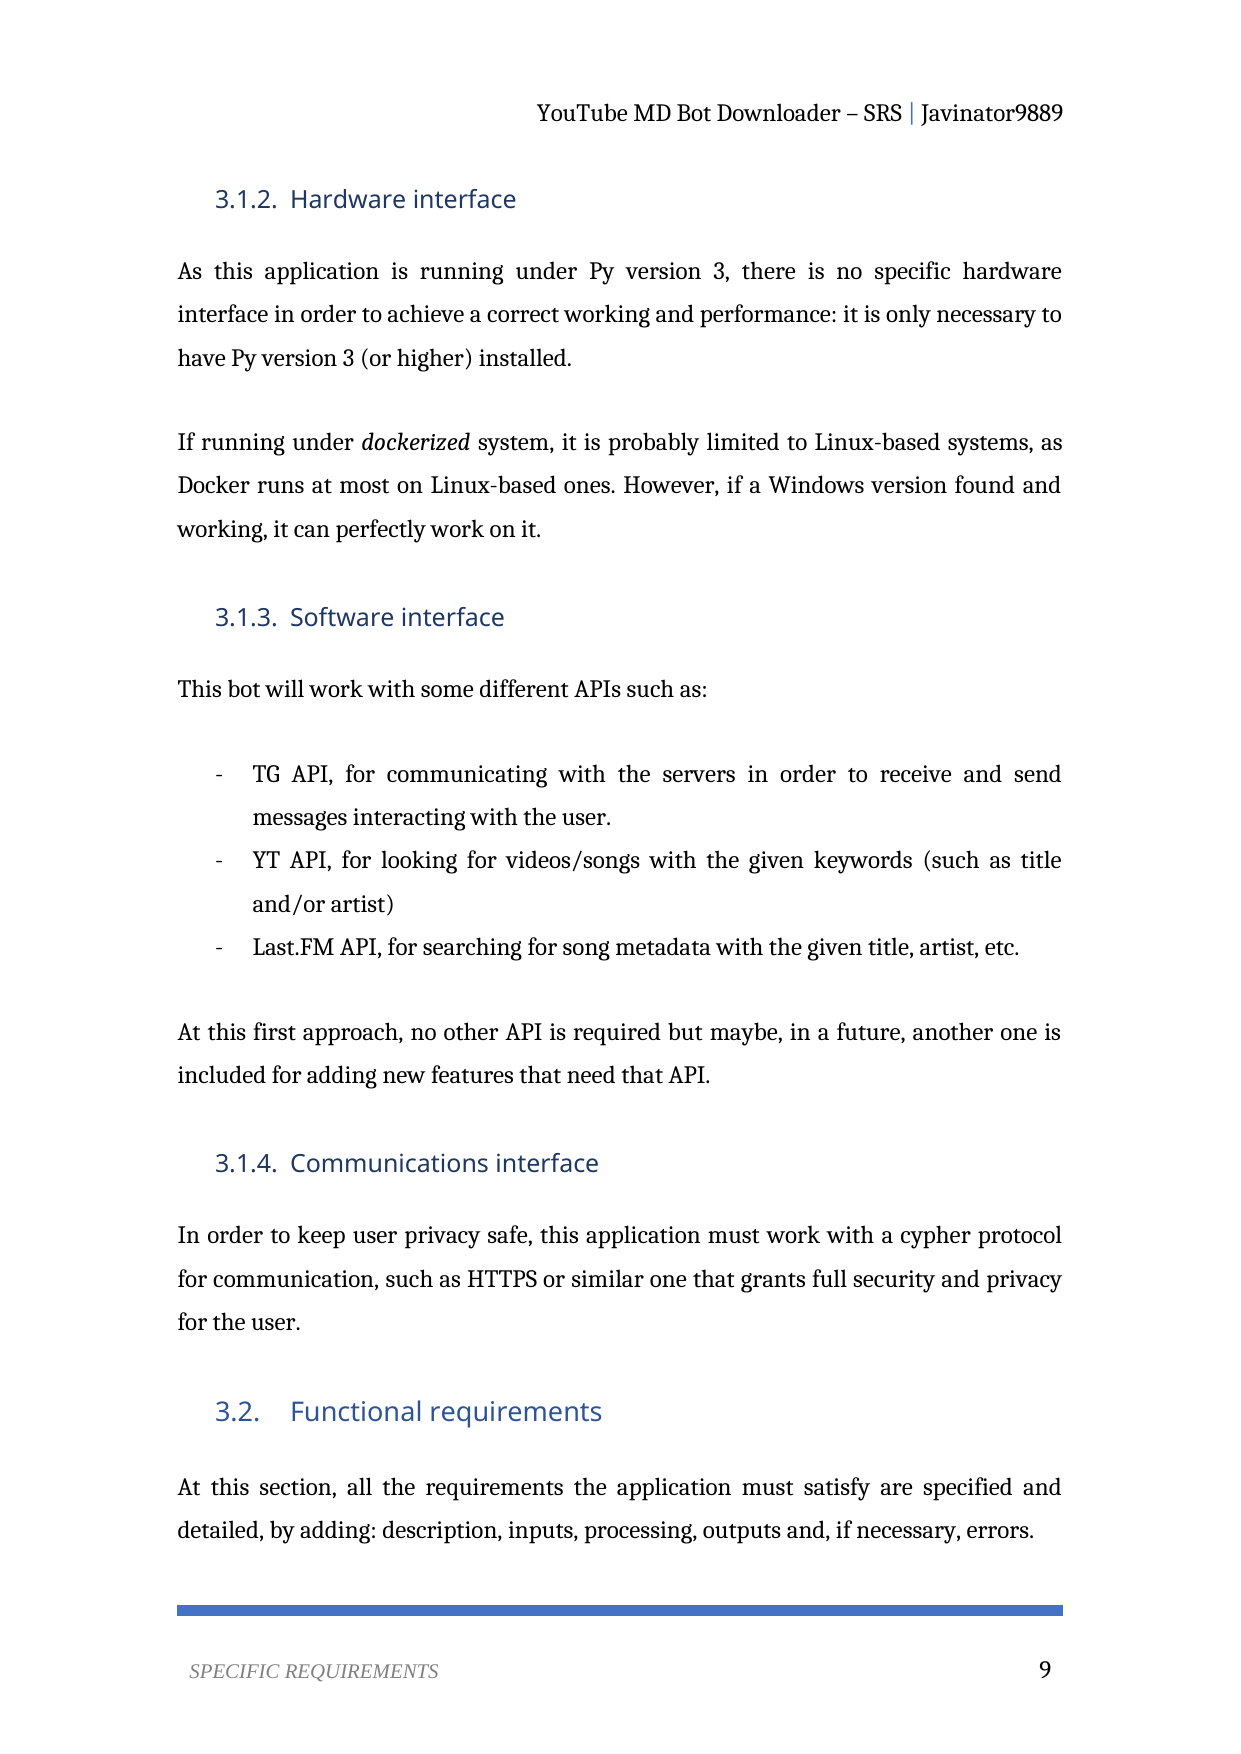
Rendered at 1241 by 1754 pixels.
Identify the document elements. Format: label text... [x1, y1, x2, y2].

subtitle Software interface [215, 599, 1063, 633]
subtitle Hardware interface [215, 181, 1063, 215]
list TG API, for communicating with the servers in order to receive and send messages interacting with the user. [215, 760, 1063, 832]
text At this first approach, no other API is required but maybe, in a future, another one is included for adding new features that need that API. [177, 1017, 1063, 1089]
text If running under dockerized system, it is probably limited to Linux-based systems, as Docker runs at most on Linux-based ones. However, if a Windows version found and working, it can perfectly work on it. [177, 428, 1063, 543]
text As this application is running under Py version 3, there is no specific hardware interface in order to achieve a correct working and performance: it is only necessary to have Py version 3 (or higher) installed. [177, 257, 1063, 372]
text This bot will work with some different APIs such as: [177, 675, 1063, 704]
list Last.FM API, for searching for song metadata with the given title, artist, etc. [215, 933, 1063, 961]
subtitle Communications interface [215, 1145, 1063, 1179]
list YT API, for looking for videos/songs with the given keywords (such as title and/or artist) [215, 846, 1063, 918]
text At this section, all the requirements the application must satisfy are specified and detailed, by adding: description, inputs, processing, outputs and, if necessary, errors. [177, 1473, 1063, 1545]
subtitle Functional requirements [215, 1392, 1063, 1429]
text In order to keep user privacy safe, this application must work with a cypher protocol for communication, such as HTTPS or similar one that grants full security and privacy for the user. [177, 1221, 1063, 1336]
